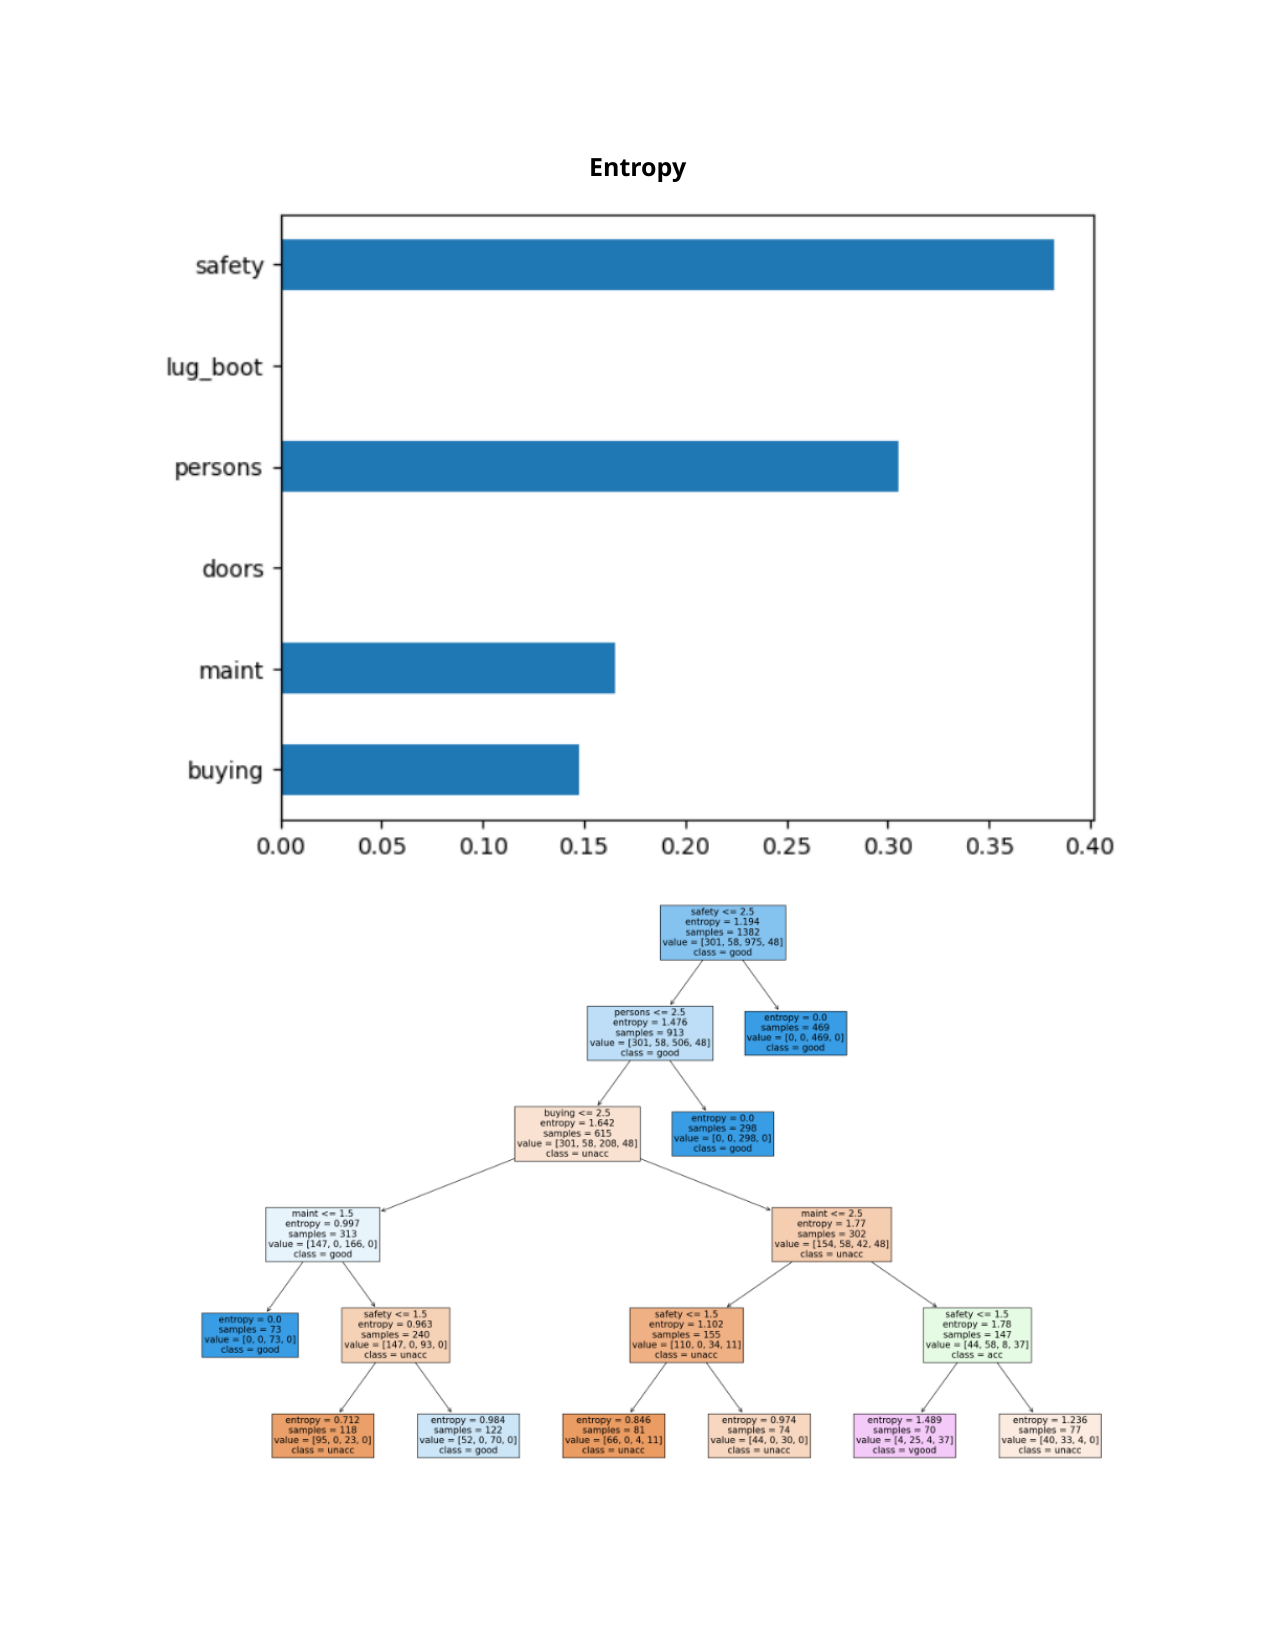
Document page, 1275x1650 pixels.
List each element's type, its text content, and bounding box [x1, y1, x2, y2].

text Entropy [150, 150, 1125, 184]
picture [150, 205, 1125, 873]
picture [150, 878, 1125, 1483]
